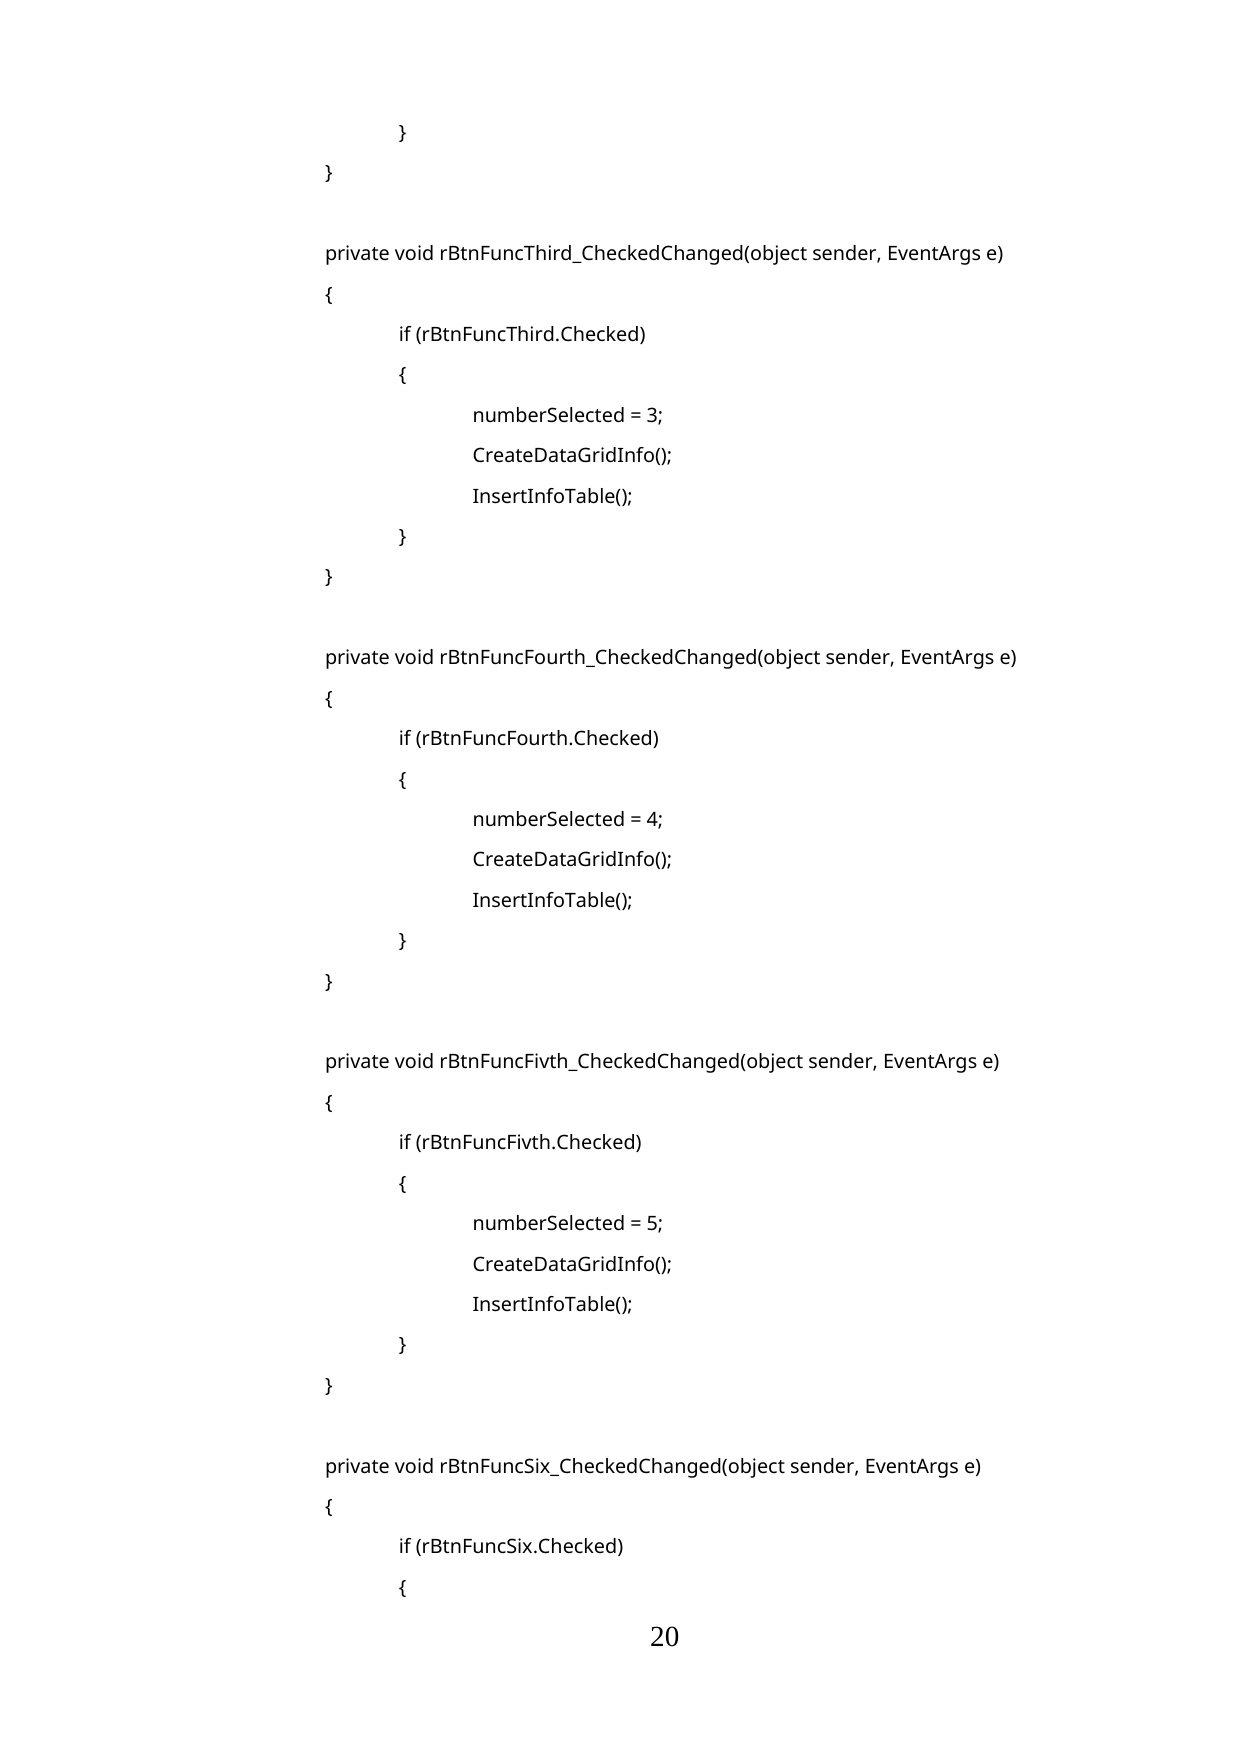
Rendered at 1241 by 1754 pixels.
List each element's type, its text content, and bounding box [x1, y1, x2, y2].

list if (rBtnFuncFourth.Checked) [177, 724, 1152, 751]
list { [177, 280, 1152, 307]
list private void rBtnFuncFivth_CheckedChanged(object sender, EventArgs e) [177, 1048, 1152, 1075]
list private void rBtnFuncFourth_CheckedChanged(object sender, EventArgs e) [177, 643, 1152, 671]
list } [177, 522, 1152, 549]
list private void rBtnFuncSix_CheckedChanged(object sender, EventArgs e) [177, 1452, 1152, 1479]
list { [177, 361, 1152, 388]
list InsertInfoTable(); [177, 886, 1152, 913]
list { [177, 765, 1152, 792]
list if (rBtnFuncFivth.Checked) [177, 1128, 1152, 1156]
list CreateDataGridInfo(); [177, 1250, 1152, 1277]
list } [177, 118, 1152, 145]
list InsertInfoTable(); [177, 1290, 1152, 1317]
list } [177, 926, 1152, 953]
list { [177, 1573, 1152, 1600]
list private void rBtnFuncThird_CheckedChanged(object sender, EventArgs e) [177, 239, 1152, 266]
list CreateDataGridInfo(); [177, 441, 1152, 468]
list } [177, 1331, 1152, 1358]
list CreateDataGridInfo(); [177, 846, 1152, 873]
list } [177, 563, 1152, 590]
list InsertInfoTable(); [177, 482, 1152, 509]
list if (rBtnFuncSix.Checked) [177, 1533, 1152, 1560]
list { [177, 1492, 1152, 1519]
list } [177, 967, 1152, 994]
list numberSelected = 5; [177, 1209, 1152, 1236]
list if (rBtnFuncThird.Checked) [177, 320, 1152, 347]
list { [177, 1169, 1152, 1196]
list { [177, 684, 1152, 711]
list numberSelected = 3; [177, 401, 1152, 428]
list numberSelected = 4; [177, 805, 1152, 832]
list { [177, 1088, 1152, 1115]
list } [177, 158, 1152, 186]
list } [177, 1371, 1152, 1398]
